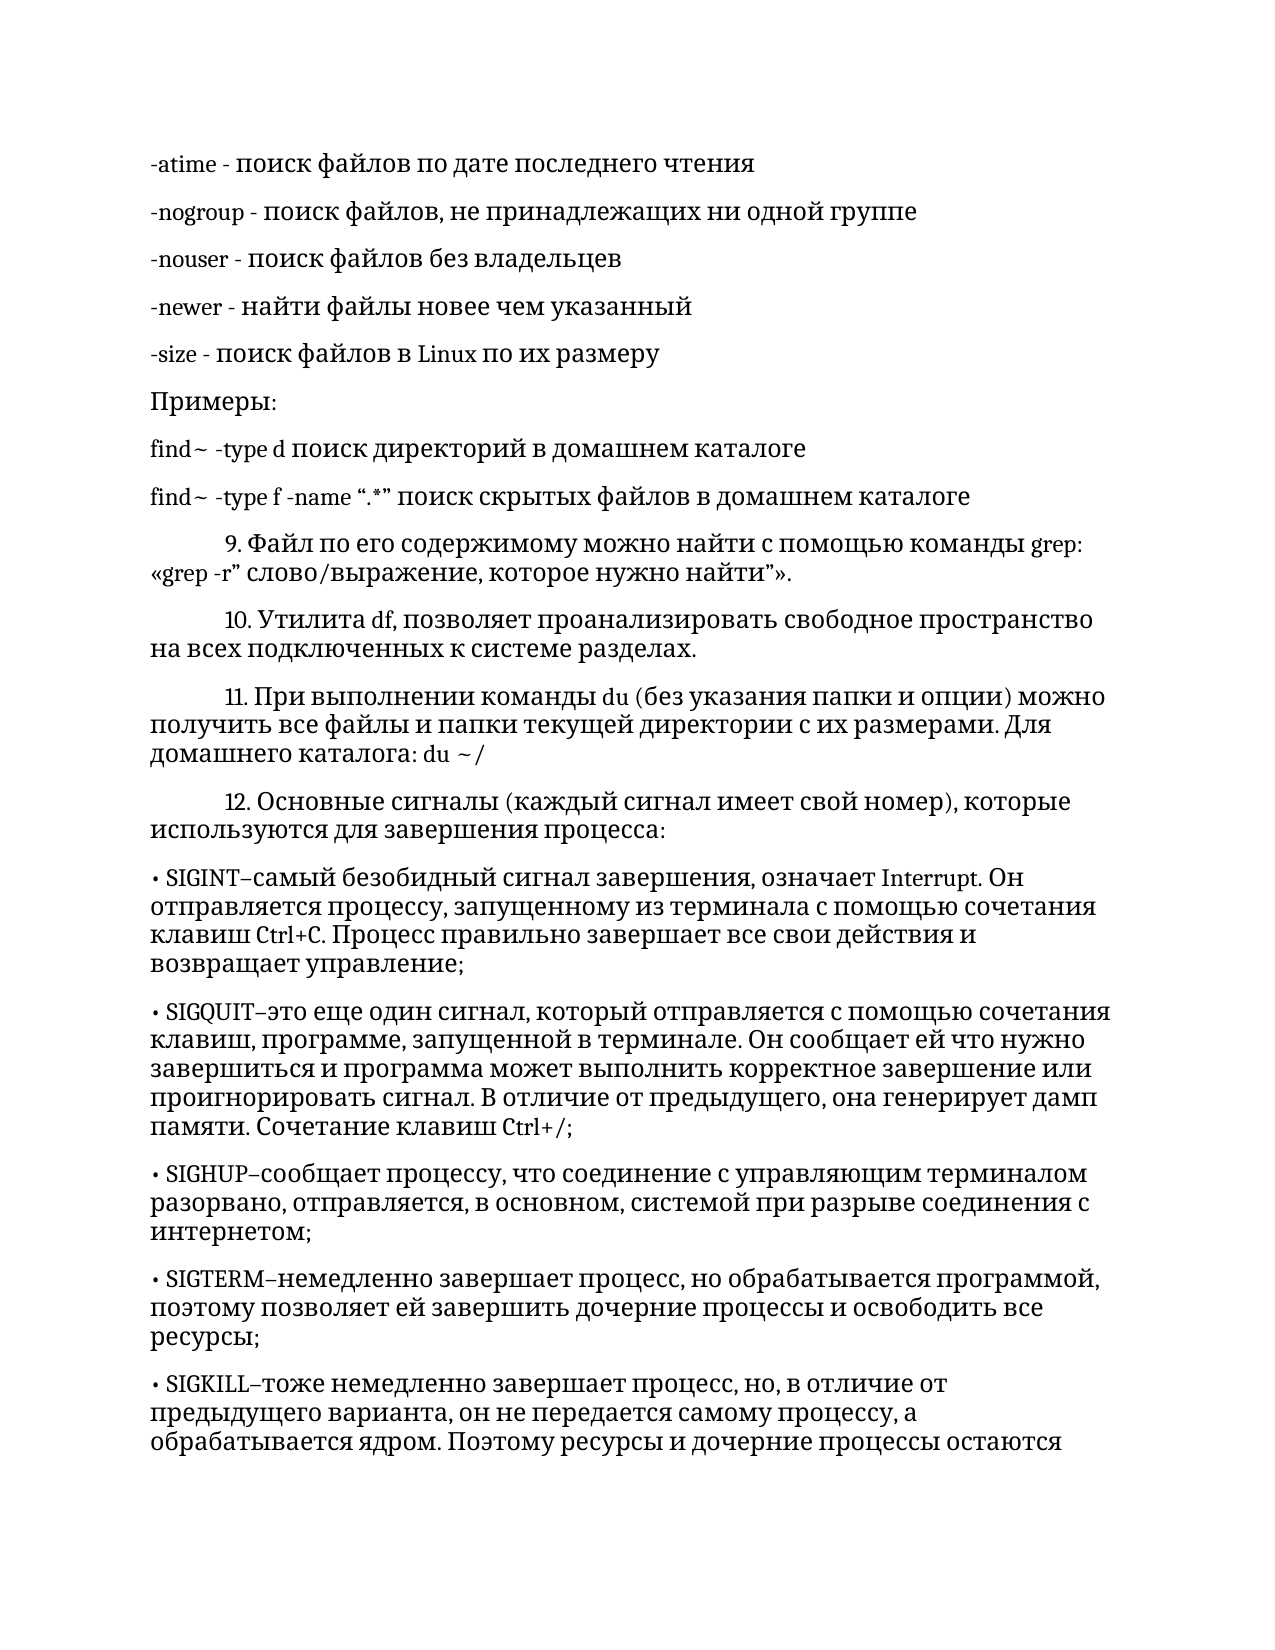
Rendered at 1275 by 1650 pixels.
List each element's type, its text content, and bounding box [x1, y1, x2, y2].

text 12. Основные сигналы (каждый сигнал имеет свой номер), которые используются для завершения процесса: [150, 787, 1125, 845]
text • SIGQUIT–это еще один сигнал, который отправляется с помощью сочетания клавиш, программе, запущенной в терминале. Он сообщает ей что нужно завершиться и программа может выполнить корректное завершение или проигнорировать сигнал. В отличие от предыдущего, она генерирует дамп памяти. Сочетание клавиш Ctrl+/; [150, 997, 1125, 1141]
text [150, 1370, 1125, 1456]
text • SIGHUP–сообщает процессу, что соединение с управляющим терминалом разорвано, отправляется, в основном, системой при разрыве соединения с интернетом; [150, 1160, 1125, 1246]
text 11. При выполнении команды du (без указания папки и опции) можно получить все файлы и папки текущей директории с их размерами. Для домашнего каталога: du ~/ [150, 682, 1125, 769]
text 9. Файл по его содержимому можно найти с помощью команды grep: «grep -r” слово/выражение, которое нужно найти”». [150, 530, 1125, 587]
text 10. Утилита df, позволяет проанализировать свободное пространство на всех подключенных к системе разделах. [150, 606, 1125, 664]
text find~ -type d поиск директорий в домашнем каталоге [150, 435, 1125, 464]
text -nouser - поиск файлов без владельцев [150, 245, 1125, 274]
text • SIGINT–самый безобидный сигнал завершения, означает Interrupt. Он отправляется процессу, запущенному из терминала с помощью сочетания клавиш Ctrl+C. Процесс правильно завершает все свои действия и возвращает управление; [150, 864, 1125, 979]
text -newer - найти файлы новее чем указанный [150, 292, 1125, 321]
text • SIGTERM–немедленно завершает процесс, но обрабатывается программой, поэтому позволяет ей завершить дочерние процессы и освободить все ресурсы; [150, 1265, 1125, 1351]
text -atime - поиск файлов по дате последнего чтения [150, 150, 1125, 179]
text -nogroup - поиск файлов, не принадлежащих ни одной группе [150, 197, 1125, 226]
text Примеры: [150, 387, 1125, 416]
text find~ -type f -name “.*” поиск скрытых файлов в домашнем каталоге [150, 482, 1125, 511]
text -size - поиск файлов в Linux по их размеру [150, 340, 1125, 369]
